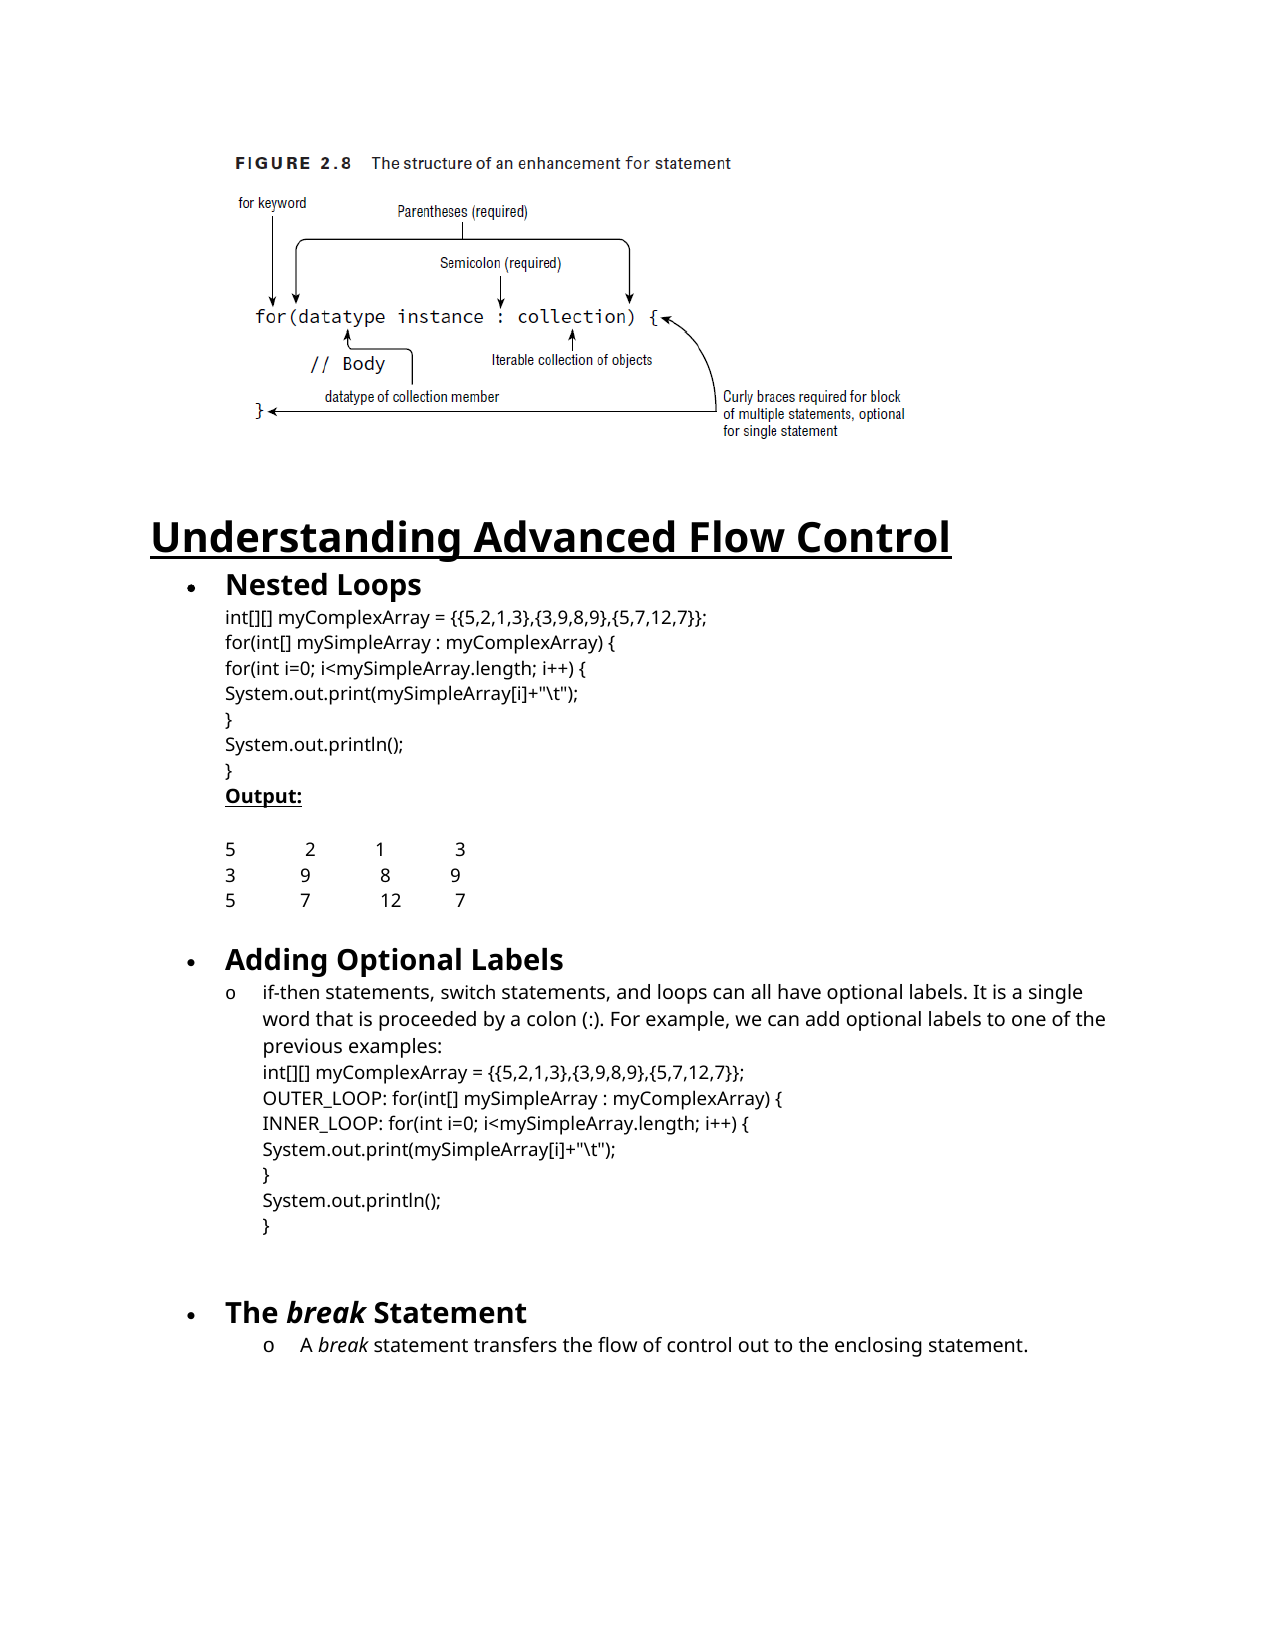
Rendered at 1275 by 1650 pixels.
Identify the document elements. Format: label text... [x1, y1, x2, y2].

list if-then statements, switch statements, and loops can all have optional labels. It is a single word that is proceeded by a colon (:). For example, we can add optional labels to one of the previous examples: [225, 978, 1134, 1059]
list Adding Optional Labels [187, 939, 1134, 978]
text 5 7 12 7 [225, 888, 1134, 913]
text 5 2 1 3 [225, 837, 1134, 862]
text } [262, 1212, 1134, 1238]
list Nested Loops [187, 564, 1134, 604]
text 3 9 8 9 [225, 862, 1134, 888]
text OUTER_LOOP: for(int[] mySimpleArray : myComplexArray) { [262, 1085, 1134, 1110]
text for(int i=0; i<mySimpleArray.length; i++) { [225, 655, 1134, 681]
text System.out.println(); [262, 1187, 1134, 1212]
text INNER_LOOP: for(int i=0; i<mySimpleArray.length; i++) { [262, 1110, 1134, 1136]
text } [262, 1161, 1134, 1187]
text int[][] myComplexArray = {{5,2,1,3},{3,9,8,9},{5,7,12,7}}; [225, 604, 1134, 629]
list Output: [225, 783, 1134, 810]
text } [225, 706, 1134, 732]
text System.out.println(); [225, 732, 1134, 757]
list The break Statement [187, 1292, 1134, 1332]
text System.out.print(mySimpleArray[i]+"\t"); [225, 681, 1134, 706]
text } [225, 757, 1134, 783]
text Understanding Advanced Flow Control [150, 508, 1134, 564]
list A break statement transfers the flow of control out to the enclosing statement. [262, 1332, 1134, 1359]
text for(int[] mySimpleArray : myComplexArray) { [225, 629, 1134, 655]
text System.out.print(mySimpleArray[i]+"\t"); [262, 1136, 1134, 1161]
text int[][] myComplexArray = {{5,2,1,3},{3,9,8,9},{5,7,12,7}}; [262, 1059, 1134, 1085]
